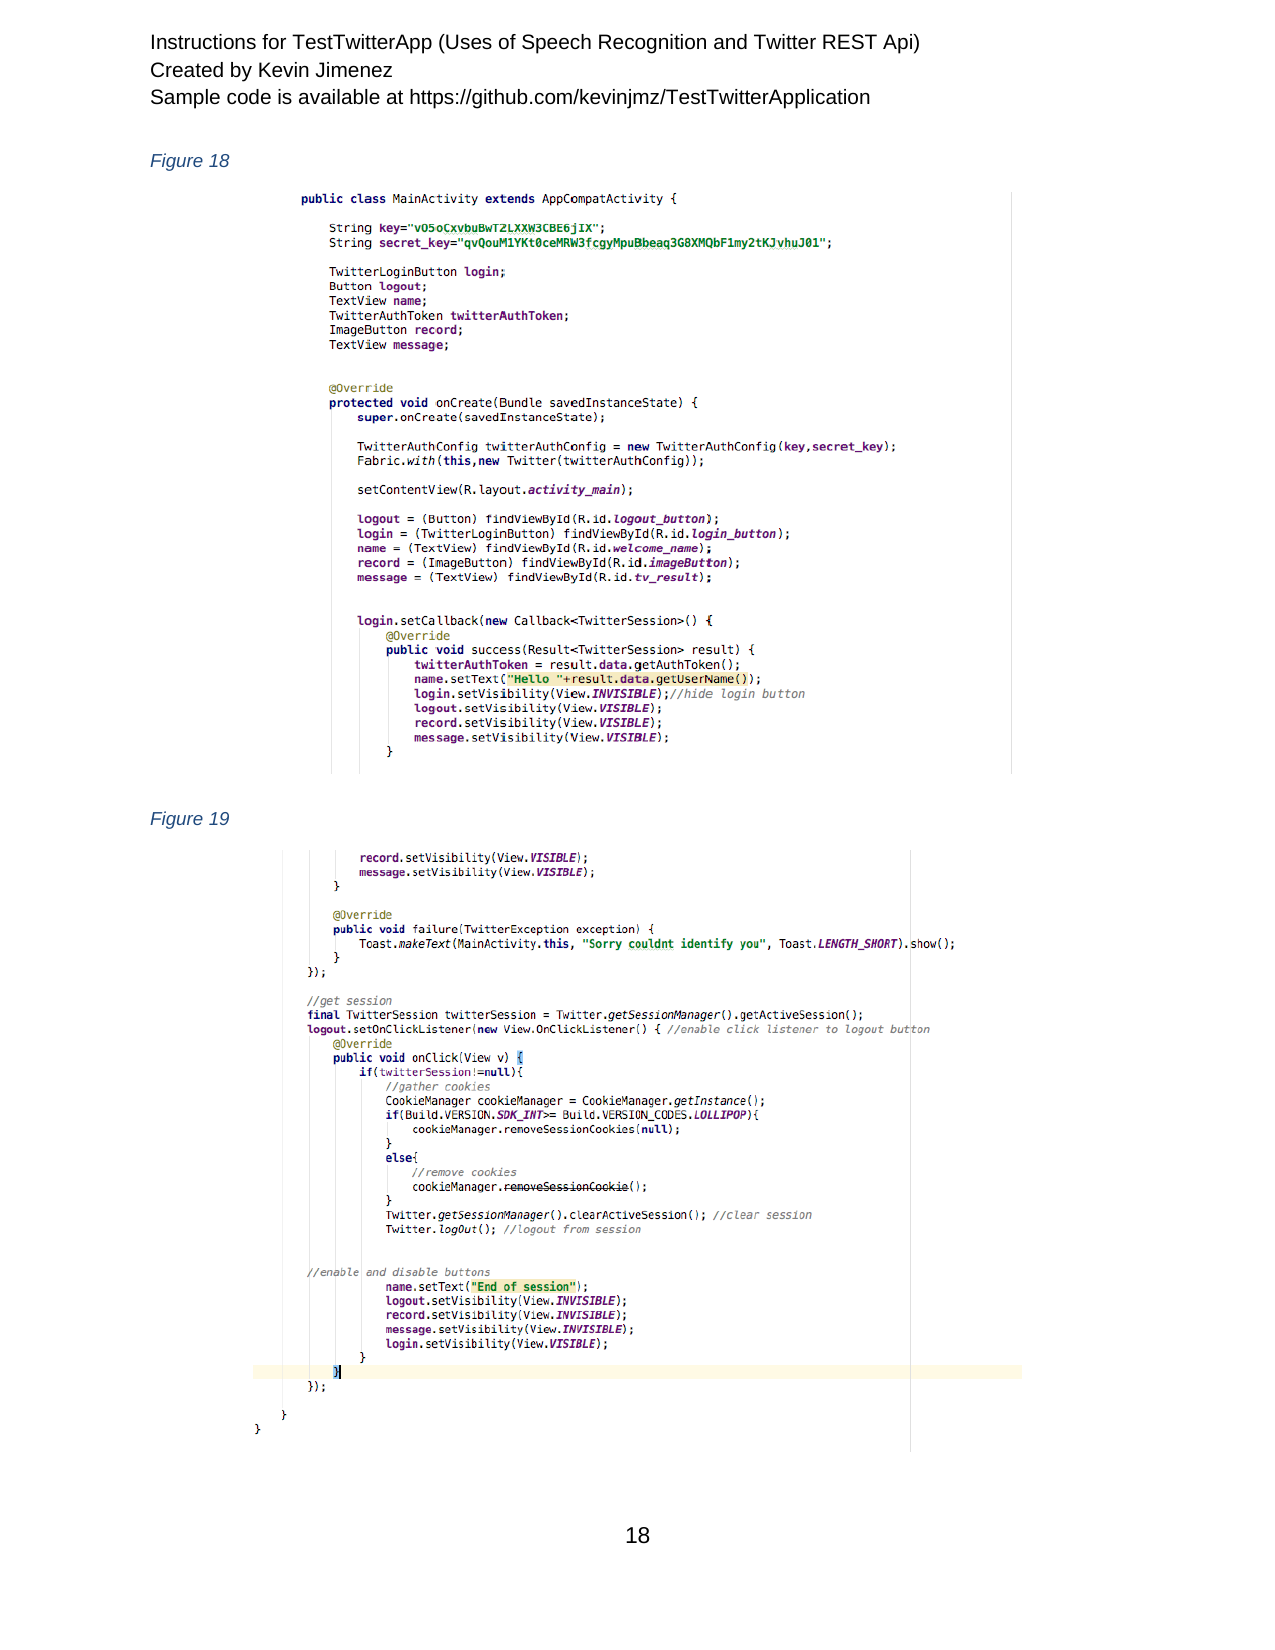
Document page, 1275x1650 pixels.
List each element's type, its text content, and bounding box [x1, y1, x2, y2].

picture [300, 192, 1050, 774]
picture [253, 850, 1022, 1452]
